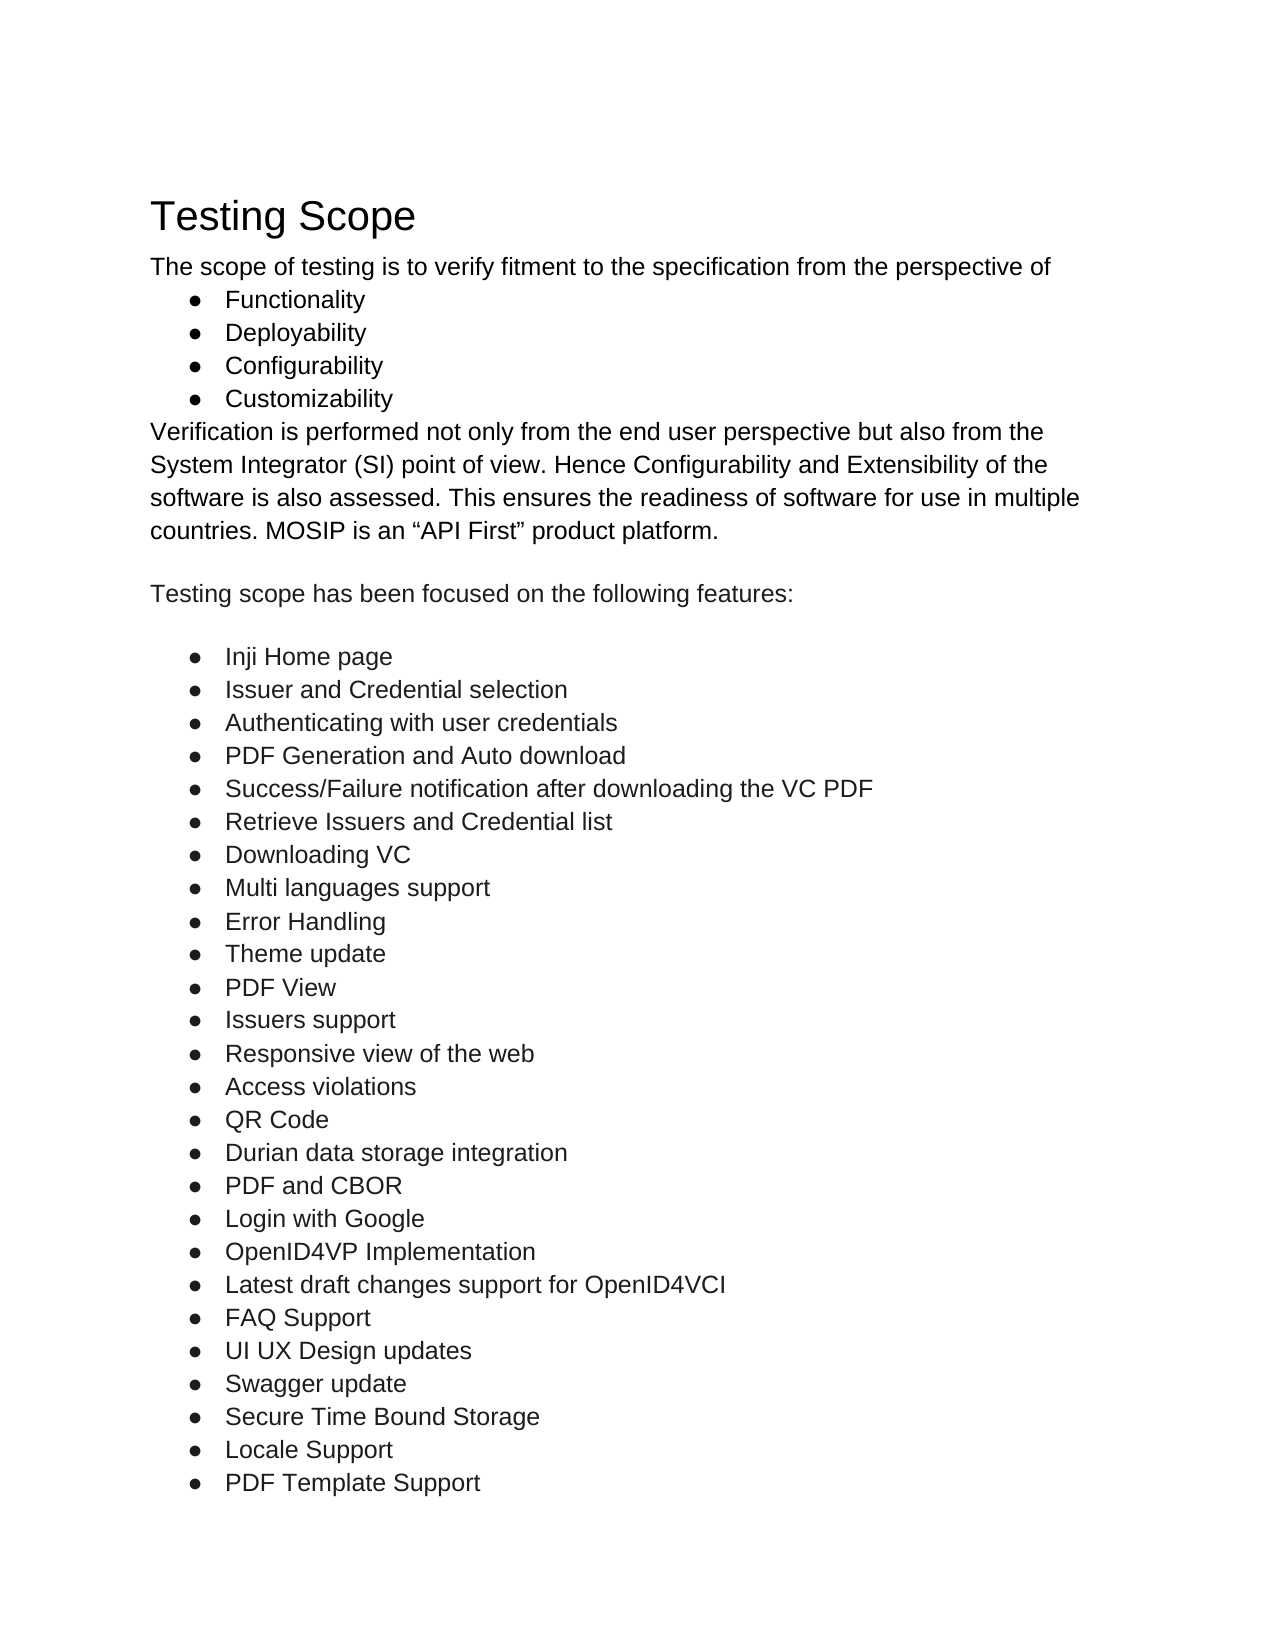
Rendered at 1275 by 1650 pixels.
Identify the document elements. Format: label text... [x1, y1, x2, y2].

list Durian data storage integration [187, 1138, 1125, 1166]
list PDF Template Support [187, 1468, 1125, 1497]
list PDF View [187, 972, 1125, 1001]
list PDF and CBOR [187, 1171, 1125, 1199]
list FAQ Support [187, 1303, 1125, 1331]
list Latest draft changes support for OpenID4VCI [187, 1270, 1125, 1298]
list Inji Home page [187, 642, 1125, 671]
subtitle Testing Scope [150, 192, 1125, 239]
list OpenID4VP Implementation [187, 1237, 1125, 1265]
list PDF Generation and Auto download [187, 741, 1125, 770]
text Testing scope has been focused on the following features: [150, 579, 1125, 638]
list Swagger update [187, 1369, 1125, 1397]
list Login with Google [187, 1204, 1125, 1232]
list Authenticating with user credentials [187, 708, 1125, 737]
list Configurability [187, 351, 1125, 380]
list Deployability [187, 318, 1125, 347]
list Multi languages support [187, 873, 1125, 902]
list Customizability [187, 384, 1125, 413]
list Theme update [187, 939, 1125, 968]
list Responsive view of the web [187, 1038, 1125, 1067]
text Verification is performed not only from the end user perspective but also from the System Integrator (SI) point of view. Hence Configurability and Extensibility of the software is also assessed. This ensures the readiness of software for use in multiple countries. MOSIP is an “API First” product platform. [150, 417, 1125, 545]
list Downloading VC [187, 840, 1125, 869]
list Issuers support [187, 1006, 1125, 1034]
list Functionality [187, 285, 1125, 314]
list Issuer and Credential selection [187, 675, 1125, 704]
list UI UX Design updates [187, 1336, 1125, 1364]
list QR Code [187, 1104, 1125, 1133]
list Access violations [187, 1072, 1125, 1100]
list Secure Time Bound Storage [203, 1402, 1125, 1431]
list Retrieve Issuers and Credential list [187, 807, 1125, 836]
text The scope of testing is to verify fitment to the specification from the perspective of [150, 252, 1125, 281]
list Success/Failure notification after downloading the VC PDF [187, 774, 1125, 803]
list Error Handling [187, 906, 1125, 935]
list Locale Support [187, 1435, 1125, 1463]
